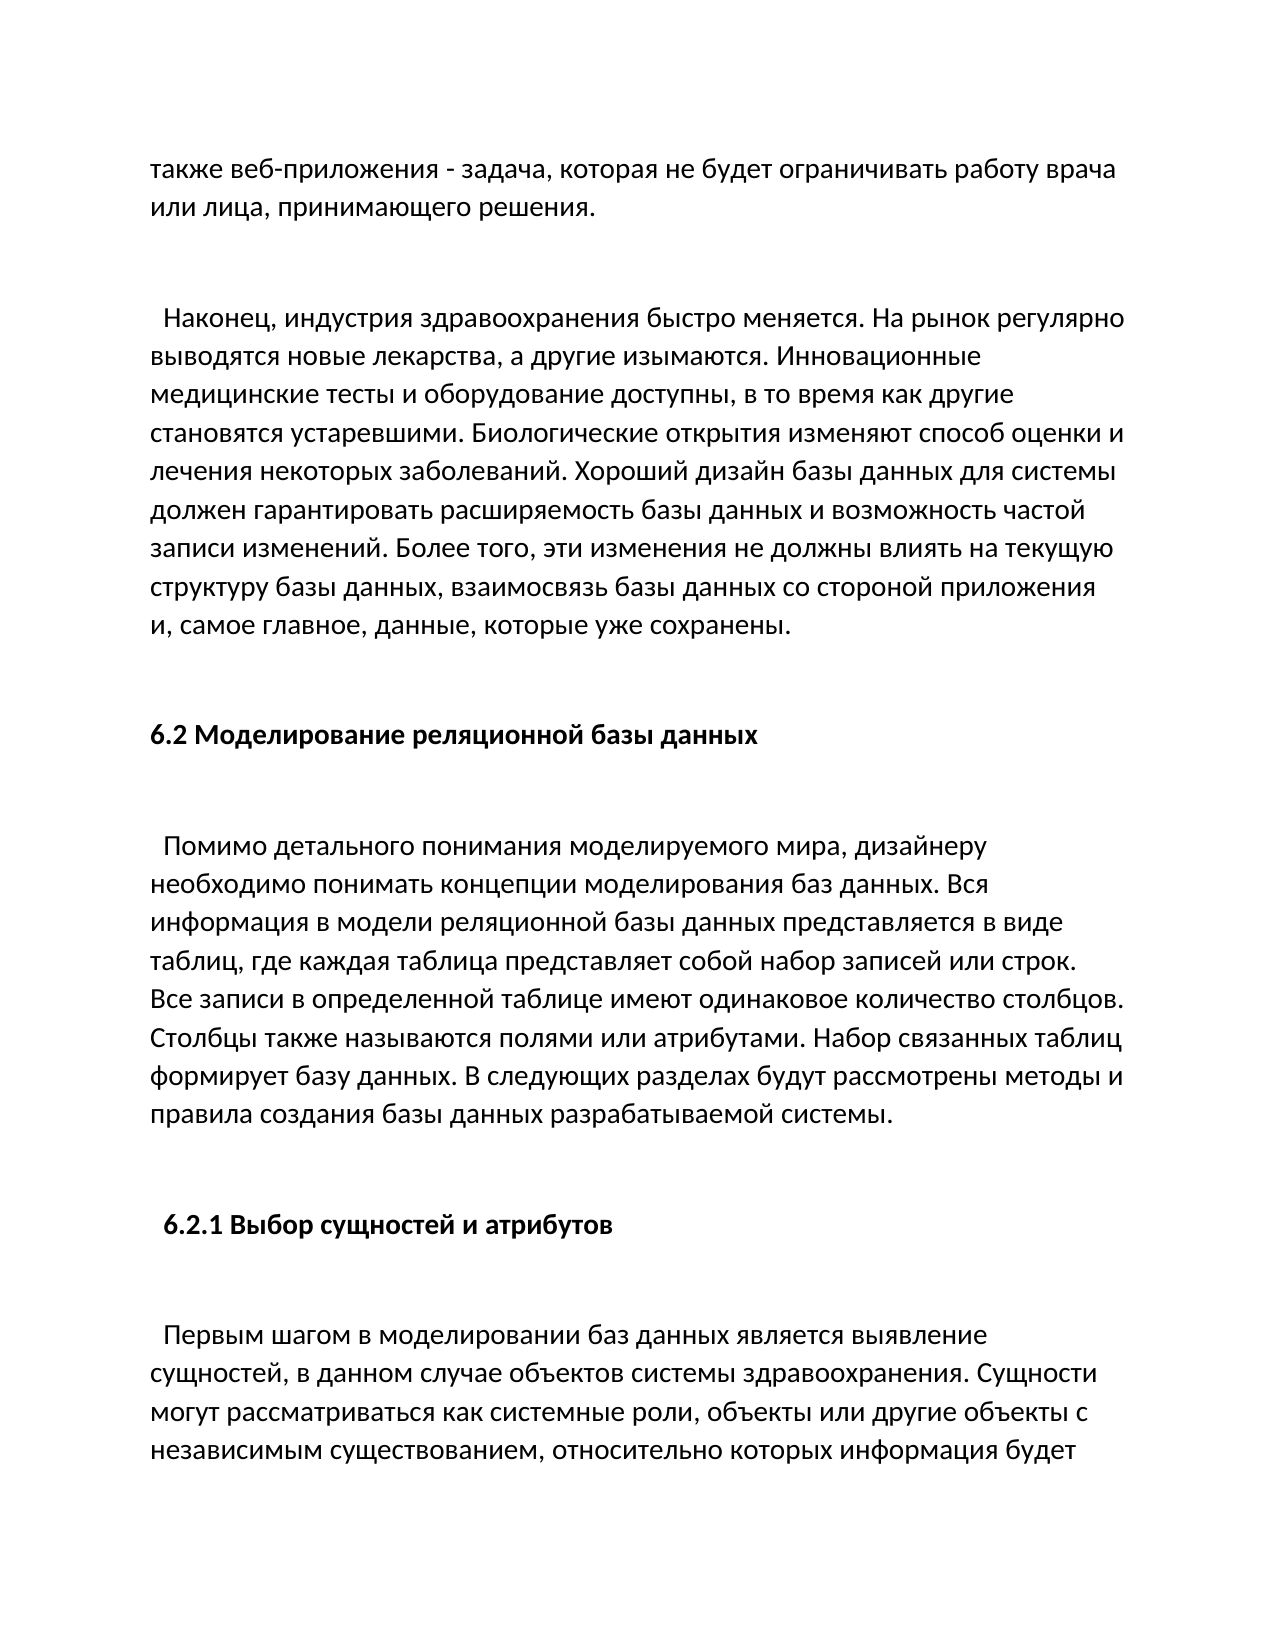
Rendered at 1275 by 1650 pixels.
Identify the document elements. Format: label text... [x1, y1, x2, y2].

text 6.2 Моделирование реляционной базы данных [150, 716, 1125, 752]
text Наконец, индустрия здравоохранения быстро меняется. На рынок регулярно выводятся новые лекарства, а другие изымаются. Инновационные медицинские тесты и оборудование доступны, в то время как другие становятся устаревшими. Биологические открытия изменяют способ оценки и лечения некоторых заболеваний. Хороший дизайн базы данных для системы должен гарантировать расширяемость базы данных и возможность частой записи изменений. Более того, эти изменения не должны влиять на текущую структуру базы данных, взаимосвязь базы данных со стороной приложения и, самое главное, данные, которые уже сохранены. [150, 299, 1125, 642]
text Помимо детального понимания моделируемого мира, дизайнеру необходимо понимать концепции моделирования баз данных. Вся информация в модели реляционной базы данных представляется в виде таблиц, где каждая таблица представляет собой набор записей или строк. Все записи в определенной таблице имеют одинаковое количество столбцов. Столбцы также называются полями или атрибутами. Набор связанных таблиц формирует базу данных. В следующих разделах будут рассмотрены методы и правила создания базы данных разрабатываемой системы. [150, 827, 1125, 1131]
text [150, 1316, 1125, 1467]
text 6.2.1 Выбор сущностей и атрибутов [150, 1206, 1125, 1241]
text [150, 150, 1125, 224]
